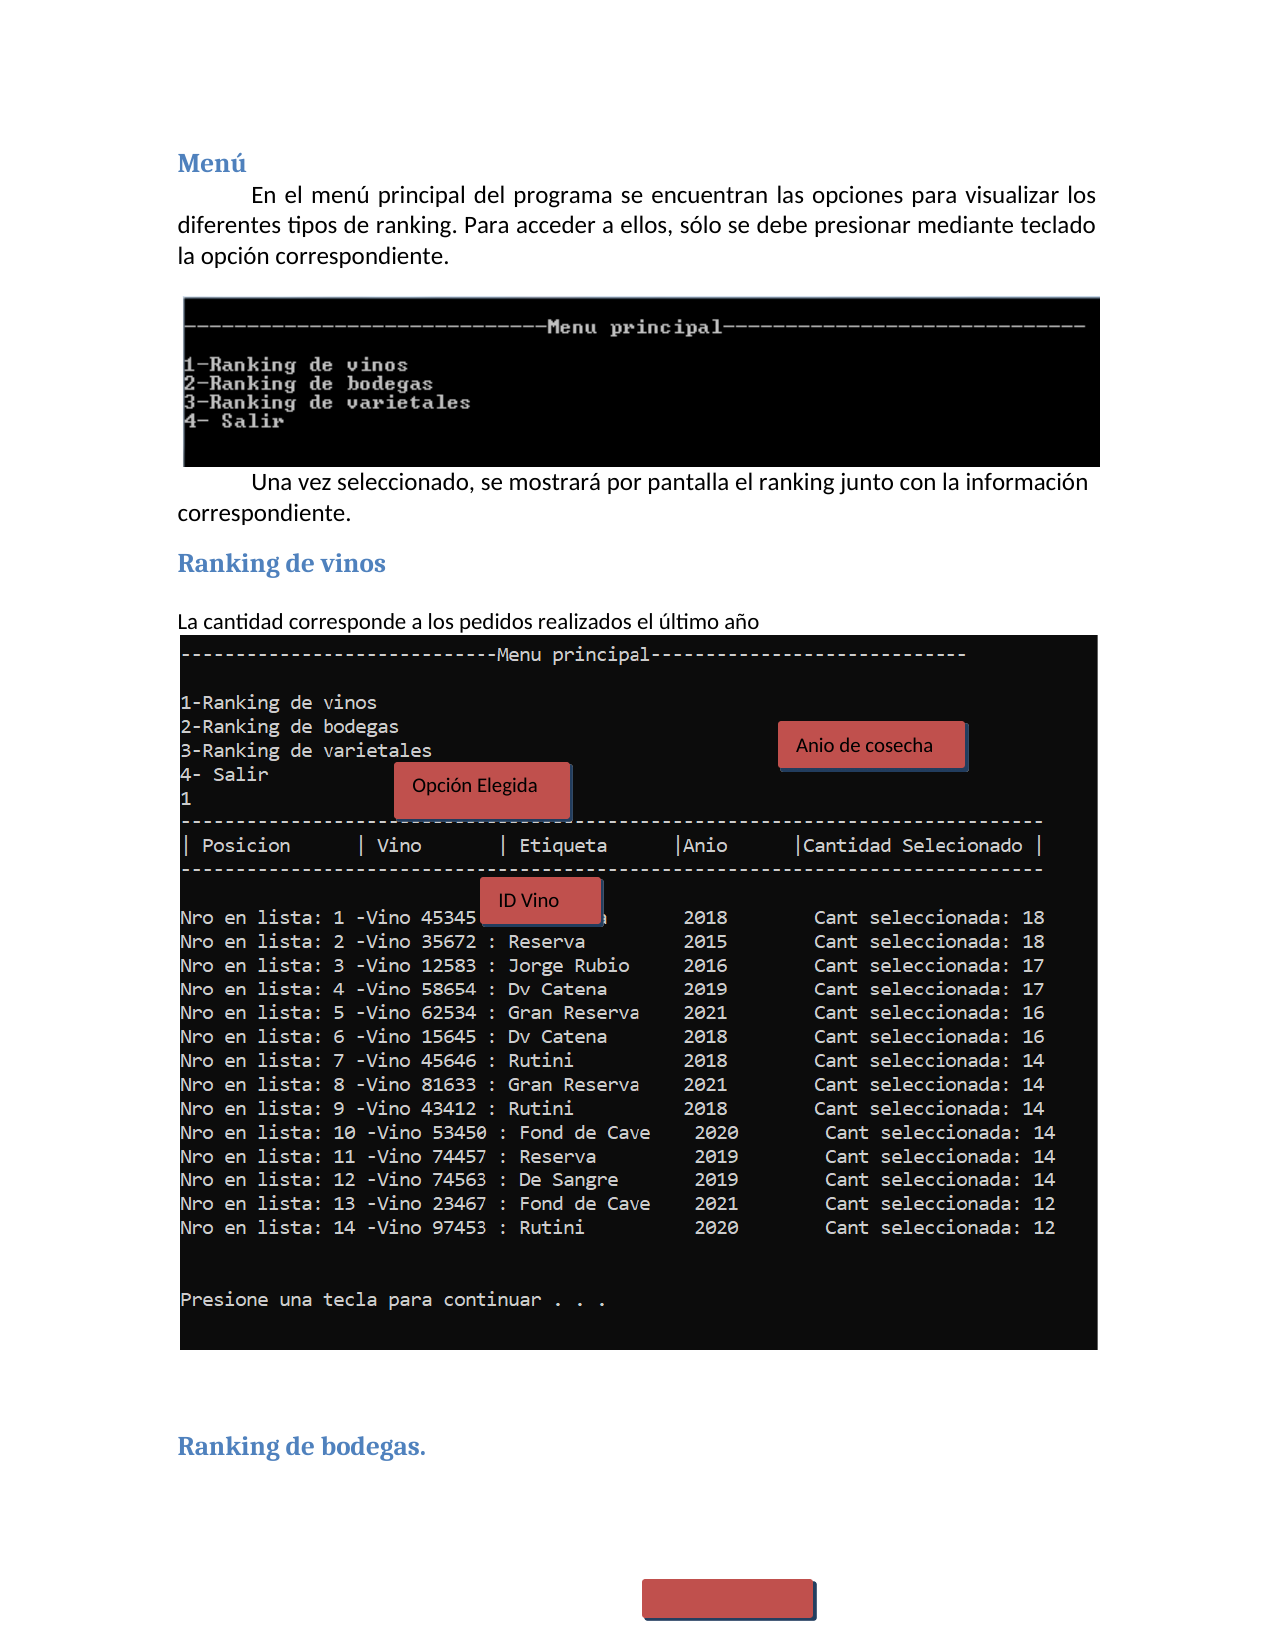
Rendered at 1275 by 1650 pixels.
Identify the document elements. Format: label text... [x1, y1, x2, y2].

text En el menú principal del programa se encuentran las opciones para visualizar los diferentes tipos de ranking. Para acceder a ellos, sólo se debe presionar mediante teclado la opción correspondiente. [177, 179, 1098, 270]
picture [177, 635, 1098, 1350]
subtitle Ranking de vinos [177, 548, 1098, 579]
subtitle Ranking de bodegas. [177, 1431, 1098, 1462]
subtitle Menú [177, 148, 1098, 179]
picture [182, 296, 1100, 467]
text La cantidad corresponde a los pedidos realizados el último año [177, 607, 1098, 635]
text Una vez seleccionado, se mostrará por pantalla el ranking junto con la información correspondiente. [177, 466, 1098, 527]
